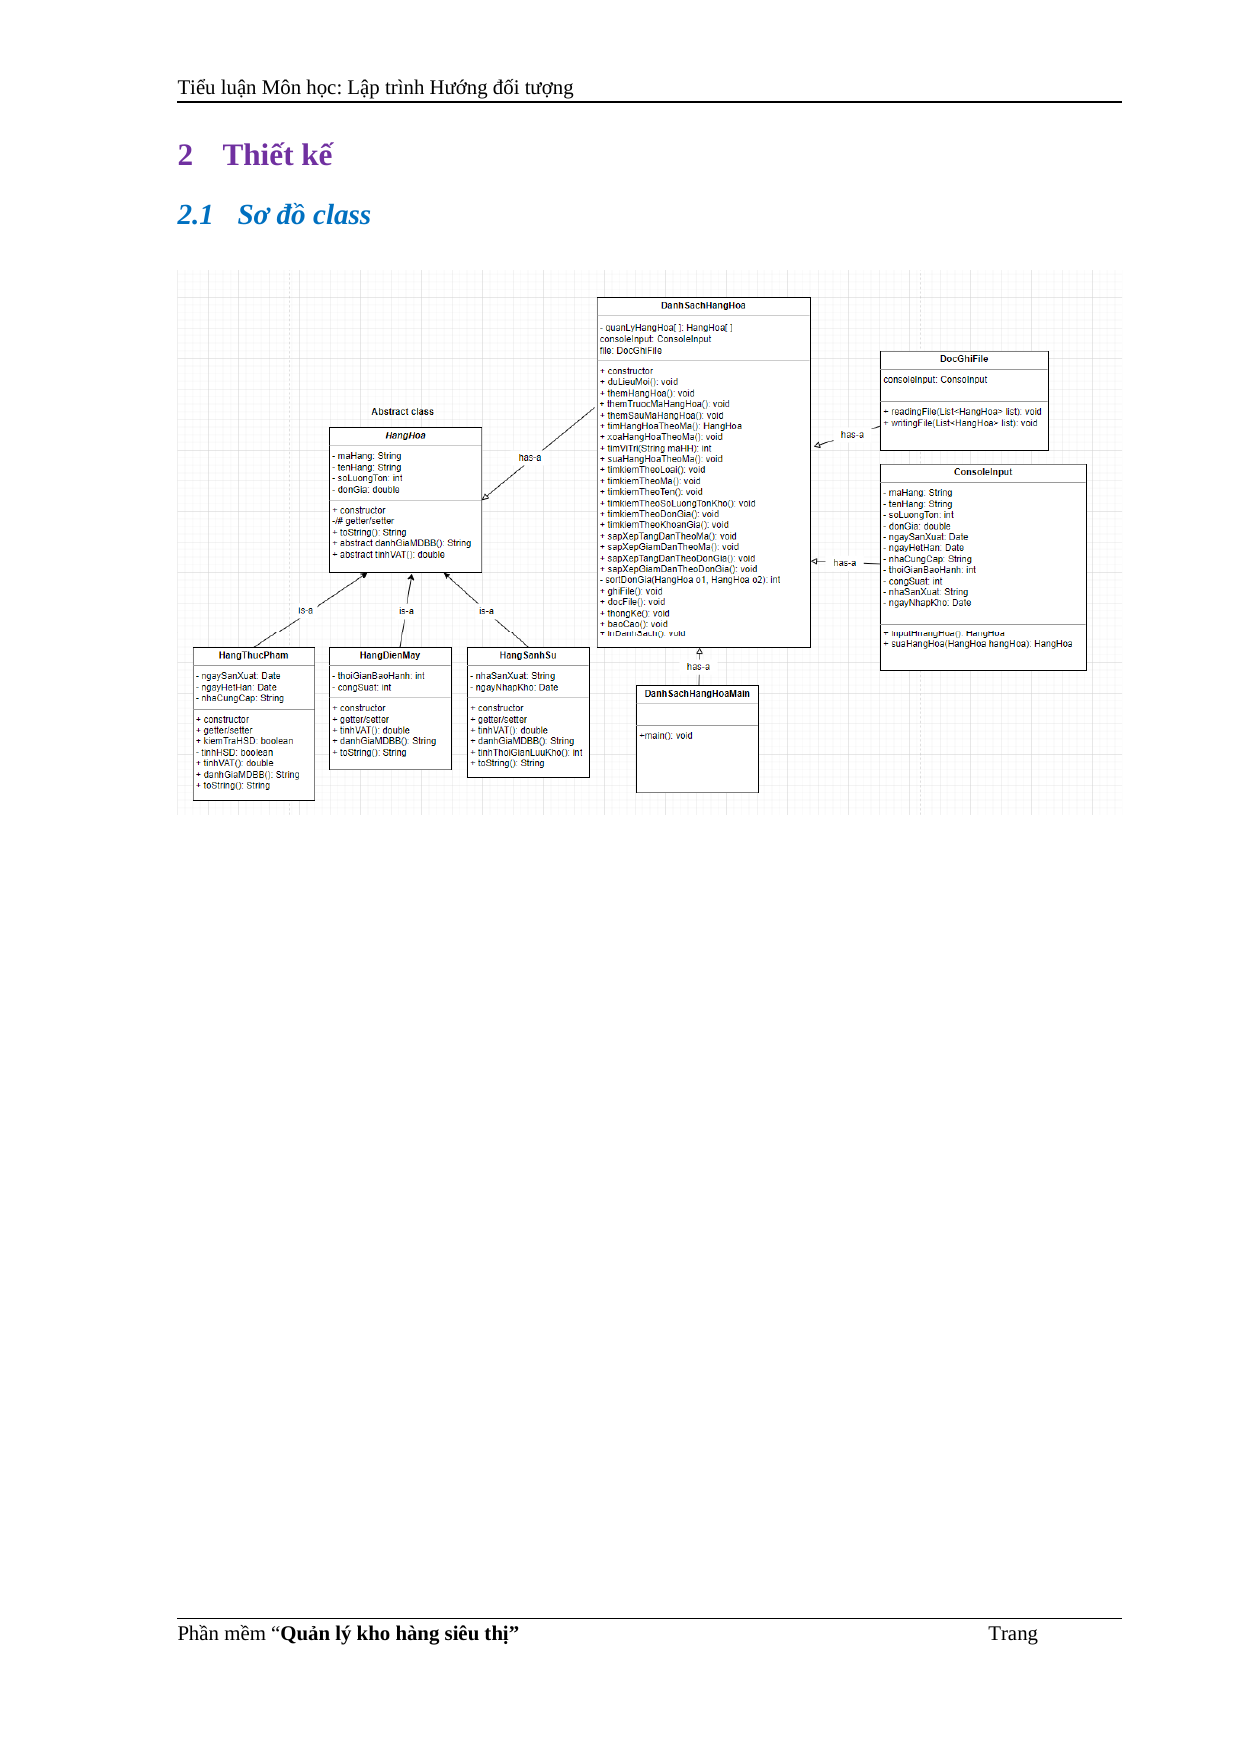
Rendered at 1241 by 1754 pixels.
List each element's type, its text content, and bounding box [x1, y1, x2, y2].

picture [177, 270, 1123, 815]
subtitle Thiết kế [177, 136, 1122, 172]
subtitle Sơ đồ class [177, 197, 1122, 231]
